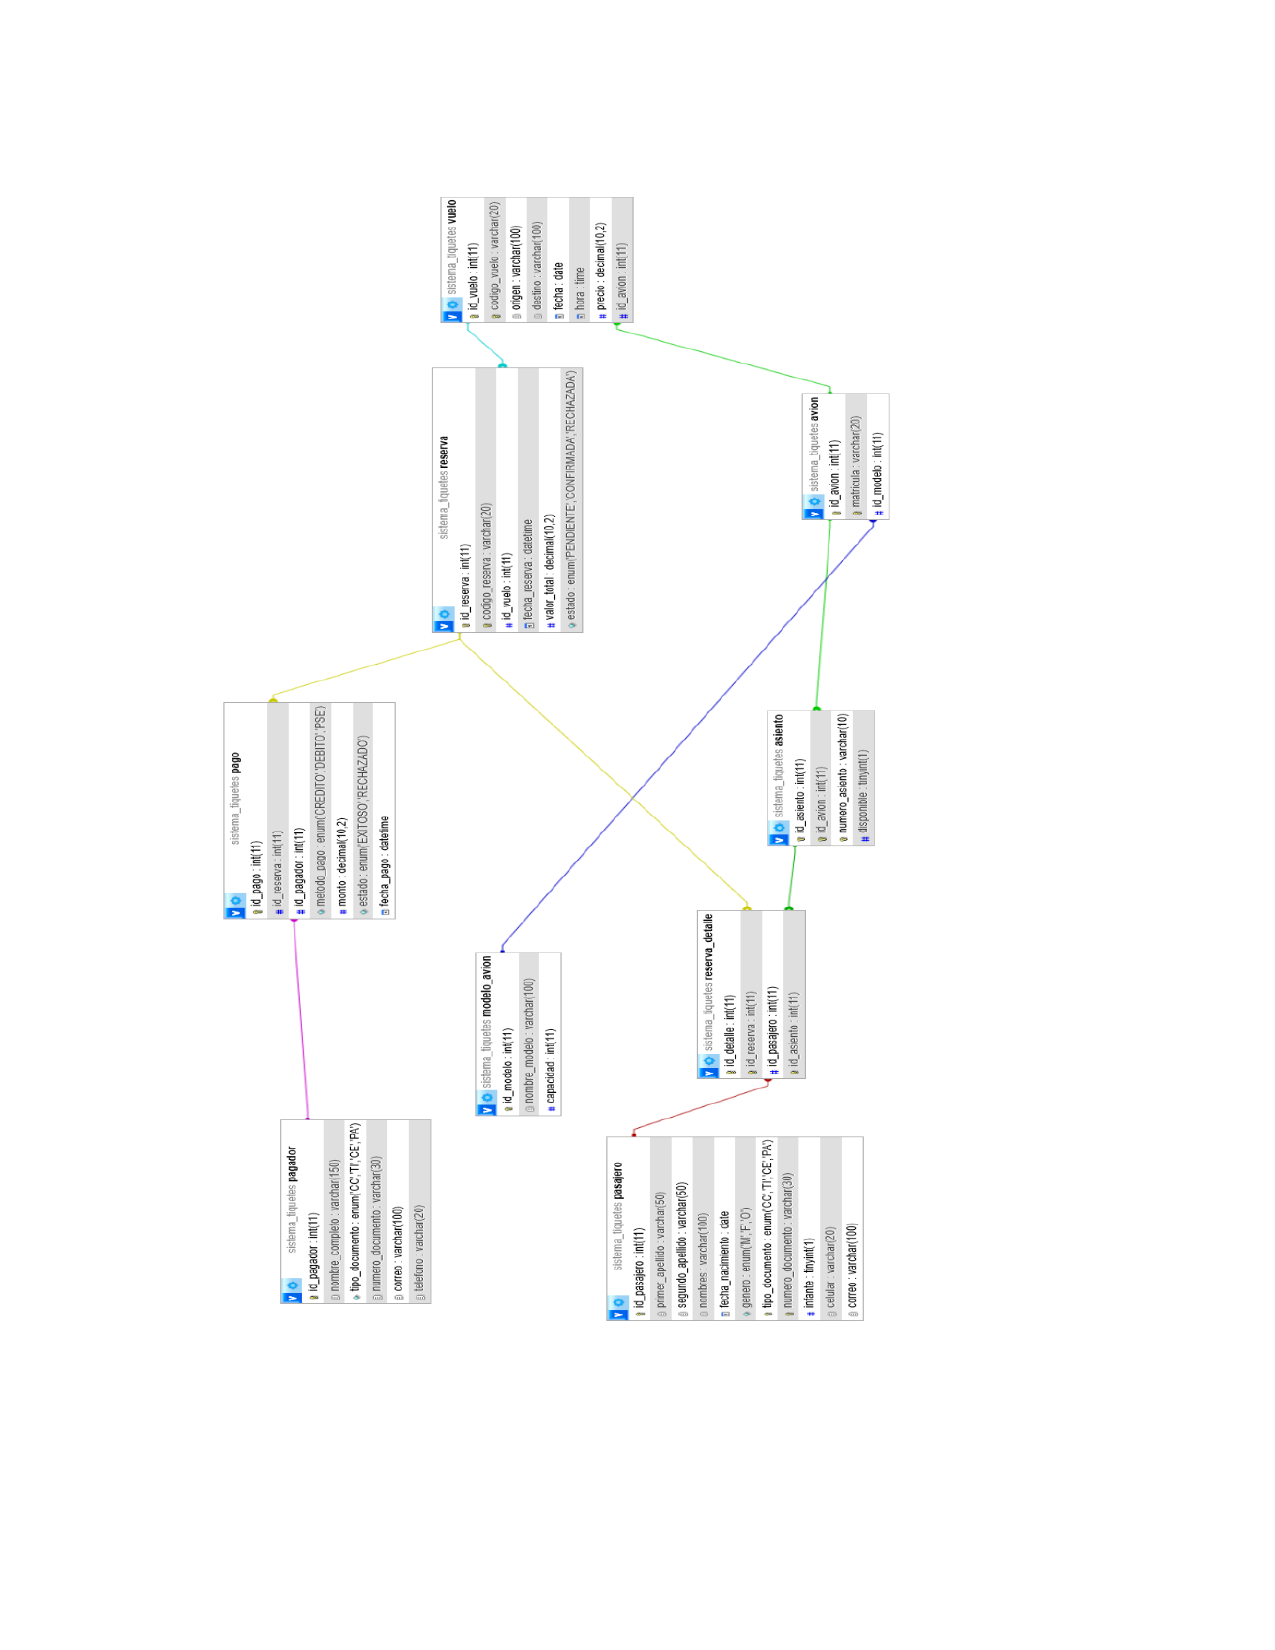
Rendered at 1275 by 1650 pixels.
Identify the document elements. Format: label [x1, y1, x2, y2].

picture [189, 154, 935, 1329]
